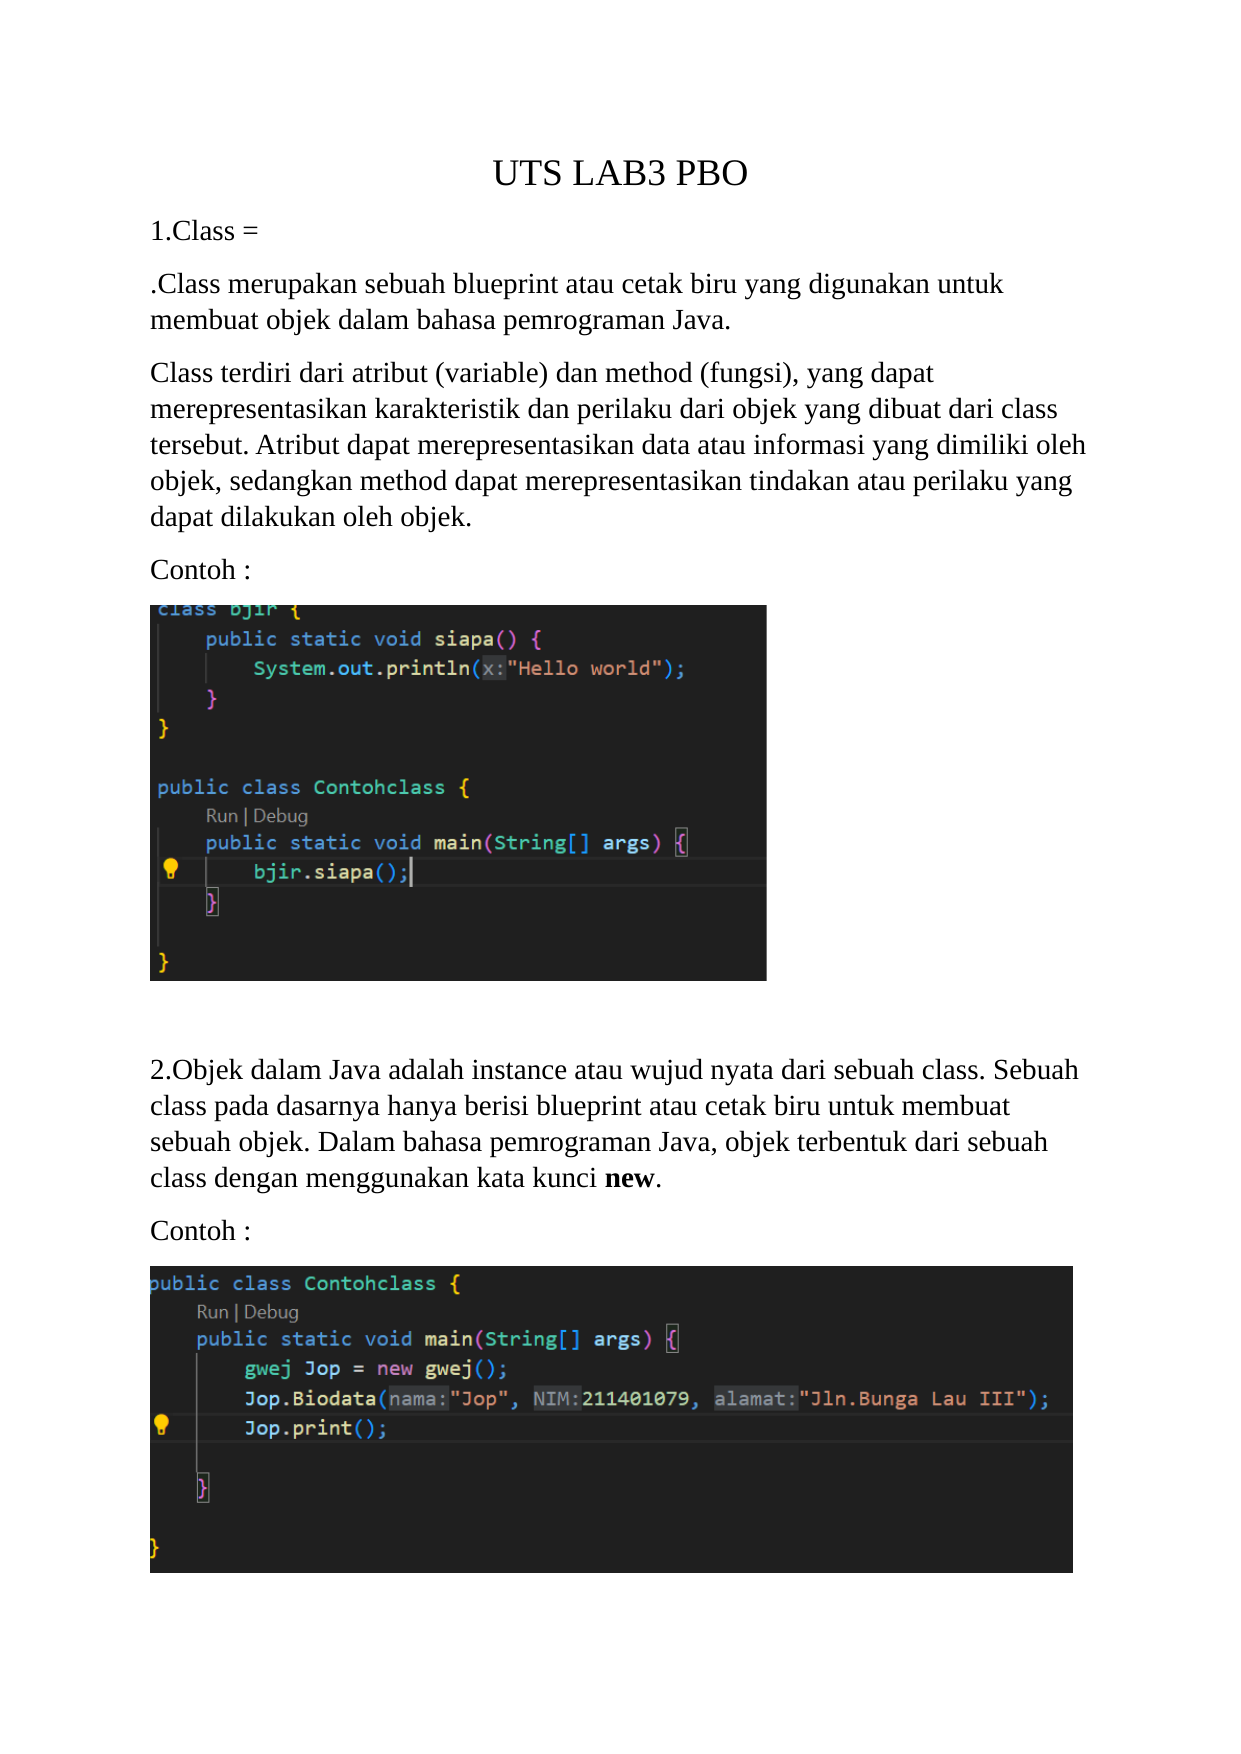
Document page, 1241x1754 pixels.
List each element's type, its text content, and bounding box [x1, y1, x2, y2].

text UTS LAB3 PBO [150, 150, 1090, 193]
text 1.Class = [150, 213, 1090, 247]
picture [150, 605, 767, 981]
text Contoh : [150, 1213, 1090, 1247]
text Class terdiri dari atribut (variable) dan method (fungsi), yang dapat merepresentasikan karakteristik dan perilaku dari objek yang dibuat dari class tersebut. Atribut dapat merepresentasikan data atau informasi yang dimiliki oleh objek, sedangkan method dapat merepresentasikan tindakan atau perilaku yang dapat dilakukan oleh objek. [150, 355, 1090, 533]
text .Class merupakan sebuah blueprint atau cetak biru yang digunakan untuk membuat objek dalam bahasa pemrograman Java. [150, 266, 1090, 336]
text 2.Objek dalam Java adalah instance atau wujud nyata dari sebuah class. Sebuah class pada dasarnya hanya berisi blueprint atau cetak biru untuk membuat sebuah objek. Dalam bahasa pemrograman Java, objek terbentuk dari sebuah class dengan menggunakan kata kunci new. [150, 1052, 1090, 1194]
text Contoh : [150, 552, 1090, 586]
picture [150, 1266, 1073, 1573]
